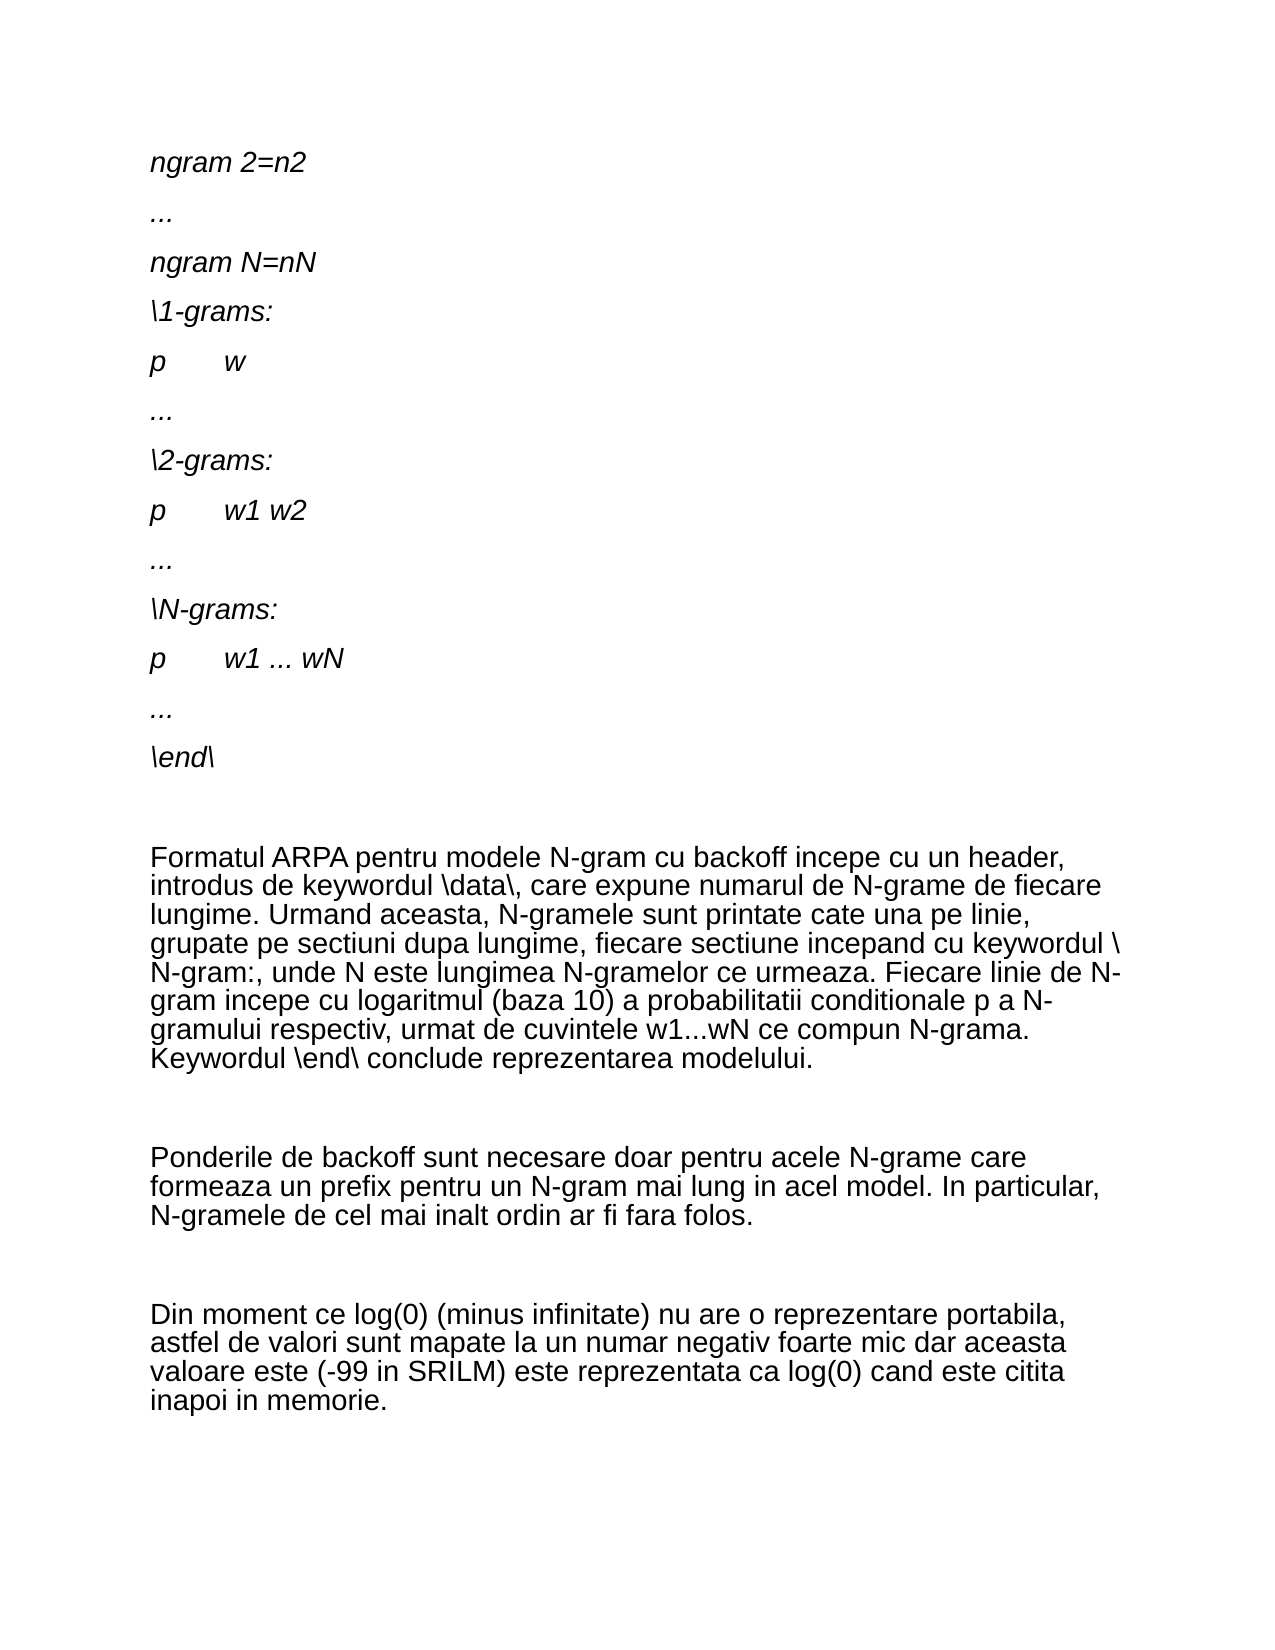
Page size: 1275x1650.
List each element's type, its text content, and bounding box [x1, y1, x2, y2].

text p w [150, 348, 1125, 377]
text \N-grams: [150, 596, 1125, 625]
text p w1 ... wN [150, 646, 1125, 674]
text ... [150, 547, 1125, 575]
text \2-grams: [150, 447, 1125, 476]
text ngram 2=n2 [150, 150, 1125, 179]
text ngram N=nN [150, 249, 1125, 278]
text \1-grams: [150, 299, 1125, 327]
text ... [150, 398, 1125, 427]
text p w1 w2 [150, 497, 1125, 526]
text ... [150, 695, 1125, 724]
text Formatul ARPA pentru modele N-gram cu backoff incepe cu un header, introdus de keywordul \data\, care expune numarul de N-grame de fiecare lungime. Urmand aceasta, N-gramele sunt printate cate una pe linie, grupate pe sectiuni dupa lungime, fiecare sectiune incepand cu keywordul \N-gram:, unde N este lungimea N-gramelor ce urmeaza. Fiecare linie de N-gram incepe cu logaritmul (baza 10) a probabilitatii conditionale p a N-gramului respectiv, urmat de cuvintele w1...wN ce compun N-grama. Keywordul \end\ conclude reprezentarea modelului. [150, 844, 1125, 1074]
text ... [150, 199, 1125, 228]
text \end\ [150, 745, 1125, 774]
